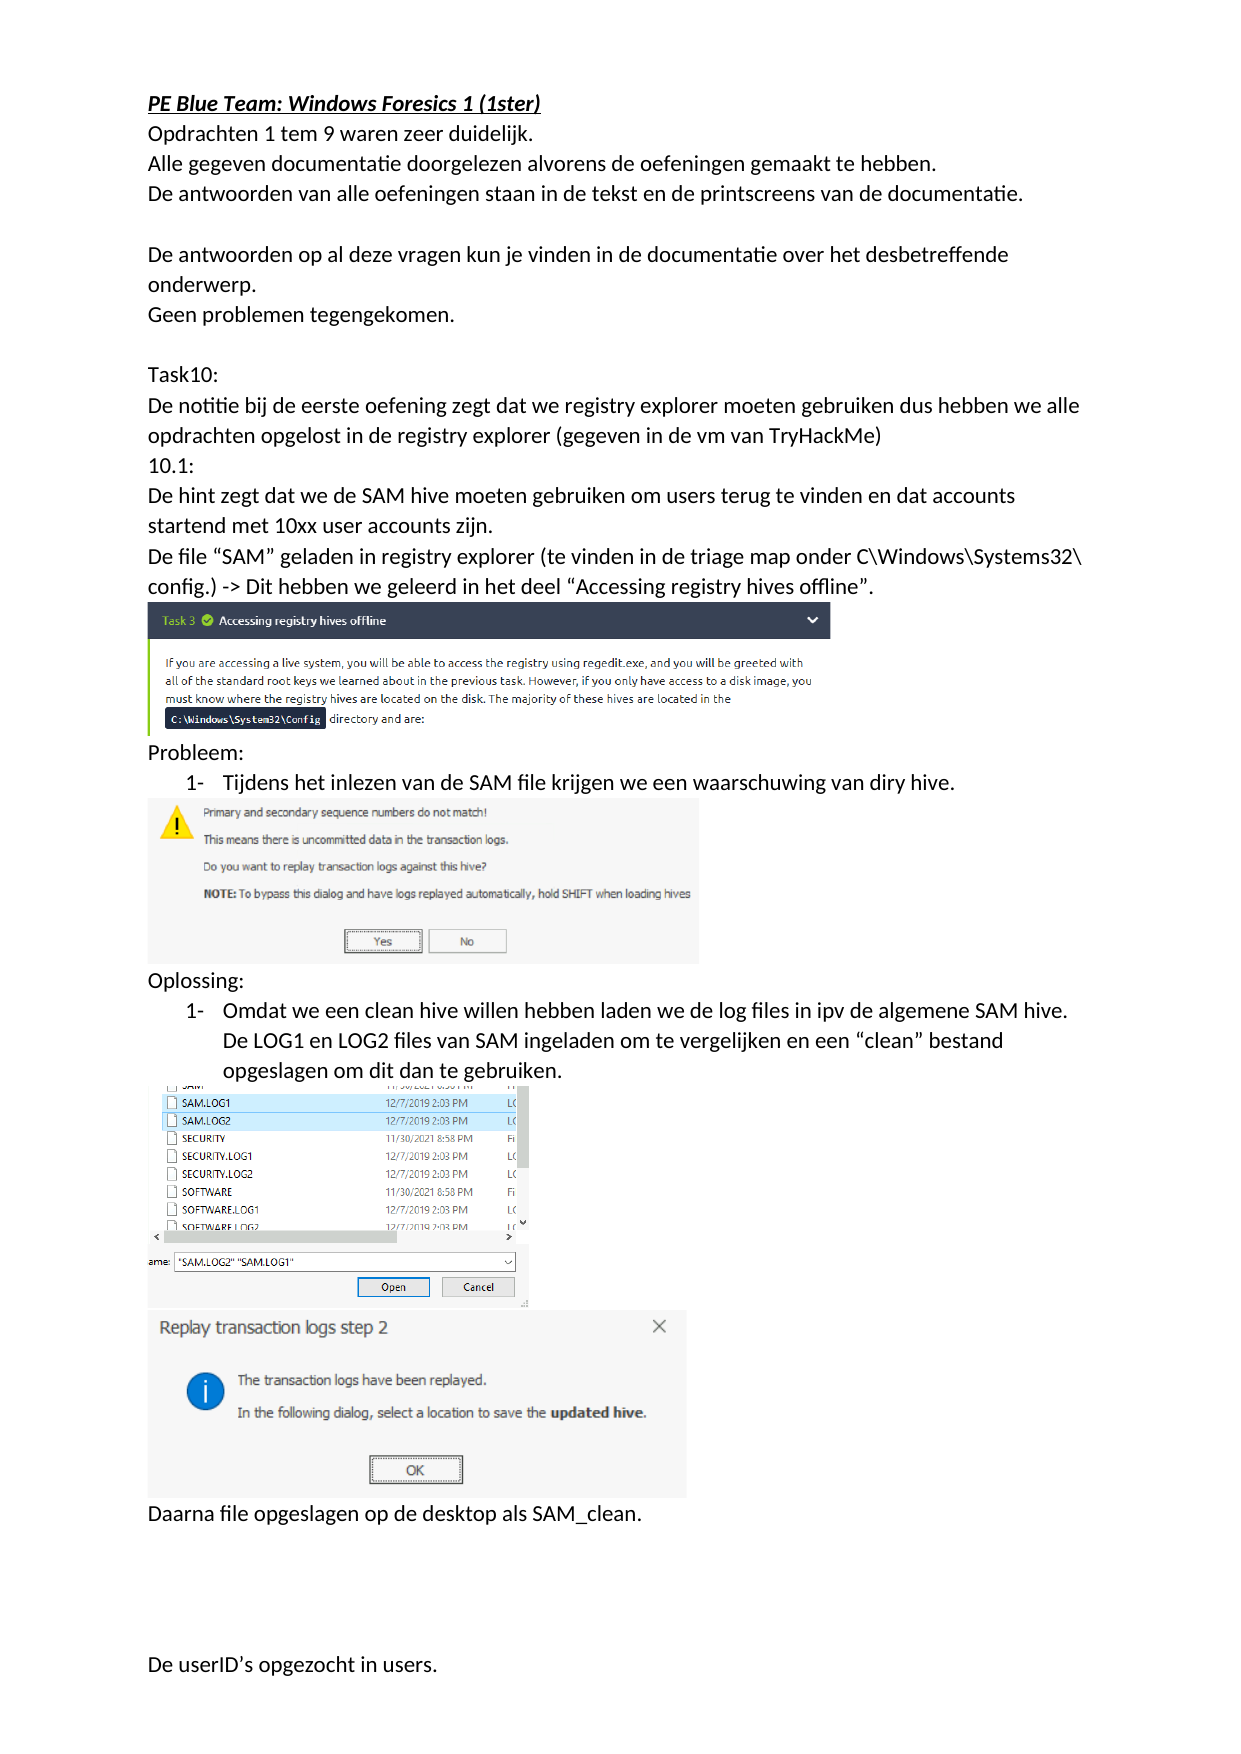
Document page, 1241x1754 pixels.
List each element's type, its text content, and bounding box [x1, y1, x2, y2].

text Opdrachten 1 tem 9 waren zeer duidelijk. [148, 119, 1093, 147]
text Alle gegeven documentatie doorgelezen alvorens de oefeningen gemaakt te hebben. [148, 149, 1093, 177]
text PE Blue Team: Windows Foresics 1 (1ster) [148, 89, 1093, 117]
text Task10: [148, 361, 1093, 388]
list Omdat we een clean hive willen hebben laden we de log files in ipv de algemene SAM hive. De LOG1 en LOG2 files van SAM ingeladen om te vergelijken en een “clean” bestand opgeslagen om dit dan te gebruiken. [185, 996, 1093, 1084]
text Daarna file opgeslagen op de desktop als SAM_clean. [148, 1499, 1093, 1528]
list Tijdens het inlezen van de SAM file krijgen we een waarschuwing van diry hive. [185, 768, 1093, 796]
text De file “SAM” geladen in registry explorer (te vinden in de triage map onder C\Windows\Systems32\config.) -> Dit hebben we geleerd in het deel “Accessing registry hives offline”. [148, 542, 1093, 600]
text 10.1: [148, 451, 1093, 479]
picture [147, 1310, 687, 1498]
text Oplossing: [148, 966, 1093, 994]
text De antwoorden op al deze vragen kun je vinden in de documentatie over het desbetreffende onderwerp. Geen problemen tegengekomen. [148, 240, 1093, 358]
picture [147, 602, 831, 736]
text De antwoorden van alle oefeningen staan in de tekst en de printscreens van de documentatie. [148, 179, 1093, 207]
text De hint zegt dat we de SAM hive moeten gebruiken om users terug te vinden en dat accounts startend met 10xx user accounts zijn. [148, 481, 1093, 539]
text De userID’s opgezocht in users. [148, 1651, 1093, 1679]
picture [147, 798, 700, 964]
text Probleem: [148, 738, 1093, 766]
text De notitie bij de eerste oefening zegt dat we registry explorer moeten gebruiken dus hebben we alle opdrachten opgelost in de registry explorer (gegeven in de vm van TryHackMe) [148, 391, 1093, 449]
picture [147, 1086, 529, 1308]
